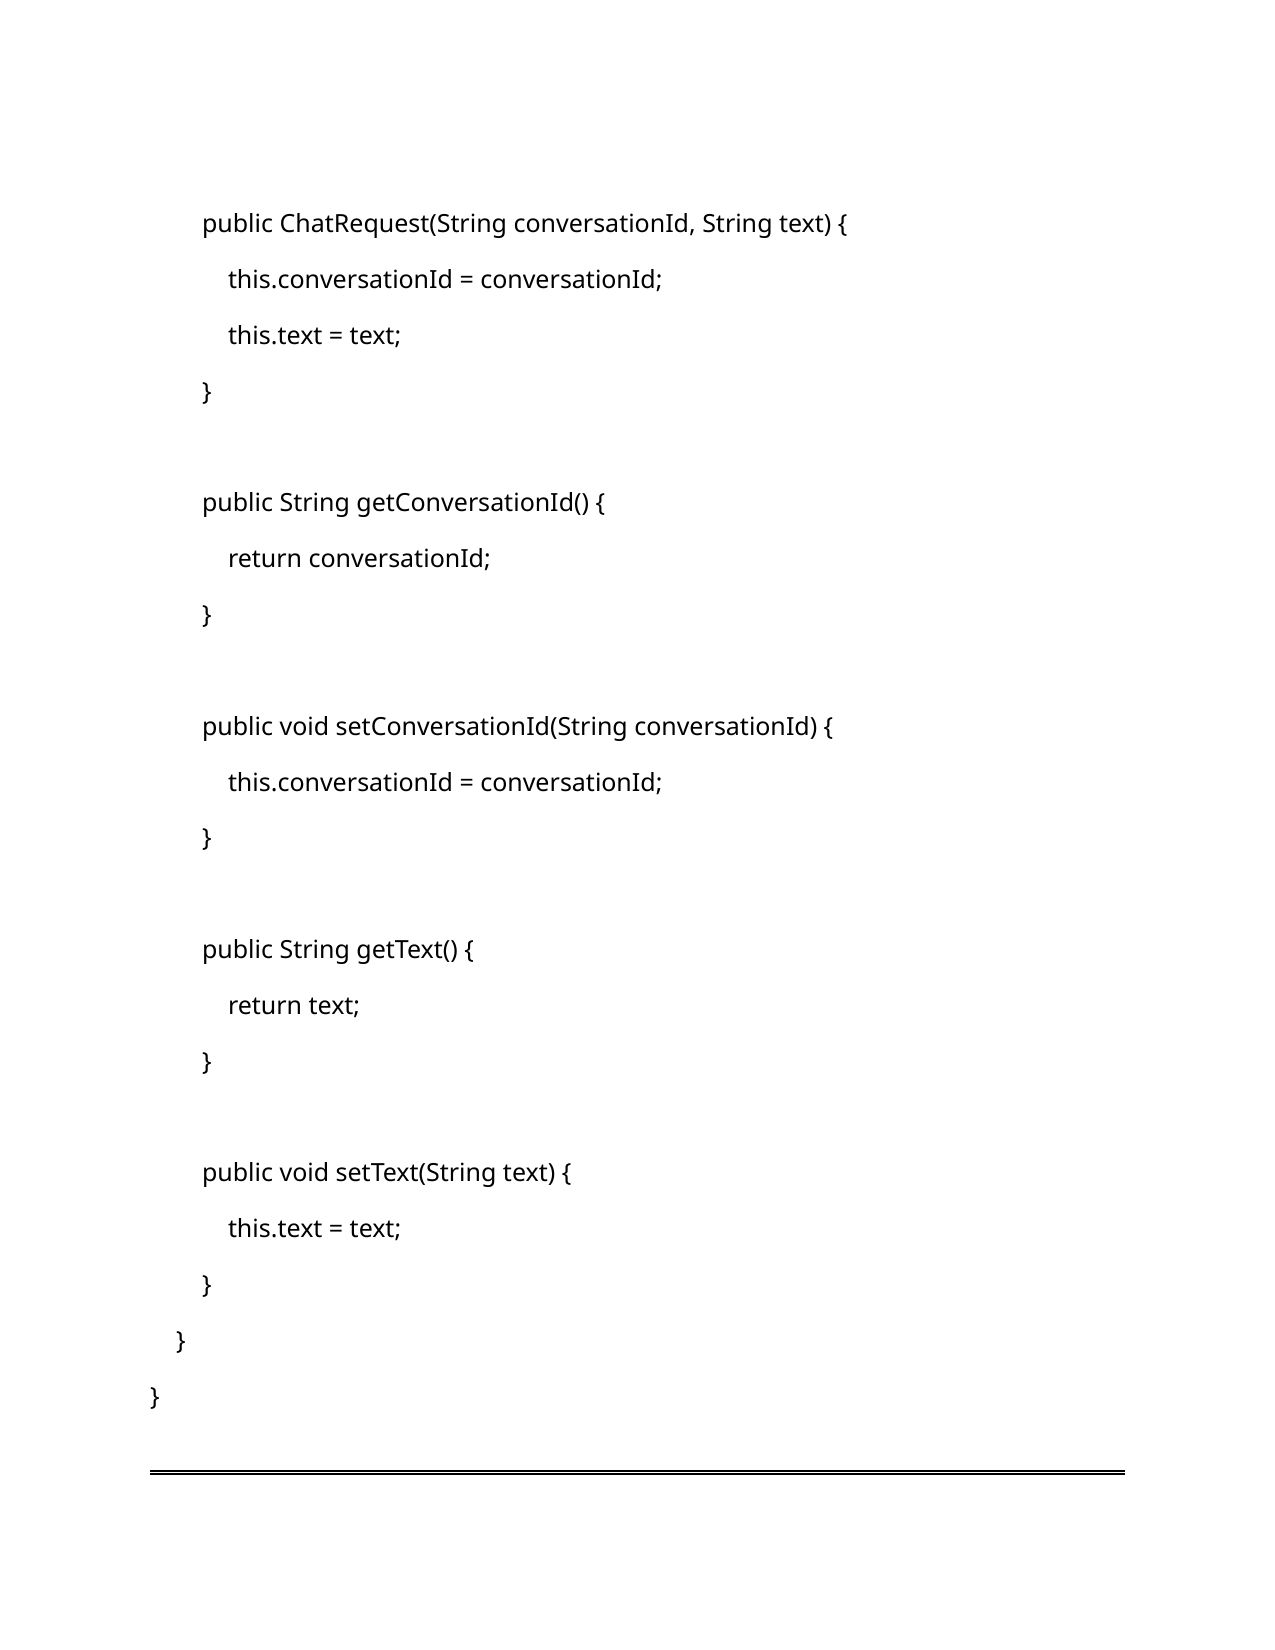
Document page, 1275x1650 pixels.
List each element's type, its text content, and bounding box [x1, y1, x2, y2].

text return text; [150, 987, 1125, 1022]
text } [150, 373, 1125, 407]
text this.text = text; [150, 1211, 1125, 1245]
text public String getText() { [150, 932, 1125, 966]
text } [150, 1378, 1125, 1412]
text this.text = text; [150, 317, 1125, 352]
text public String getConversationId() { [150, 485, 1125, 519]
text this.conversationId = conversationId; [150, 262, 1125, 296]
text } [150, 597, 1125, 631]
text this.conversationId = conversationId; [150, 764, 1125, 798]
text } [150, 820, 1125, 854]
text } [150, 1322, 1125, 1357]
text } [150, 1267, 1125, 1301]
text } [150, 1043, 1125, 1077]
text return conversationId; [150, 541, 1125, 575]
text public ChatRequest(String conversationId, String text) { [150, 206, 1125, 240]
text public void setConversationId(String conversationId) { [150, 708, 1125, 742]
text public void setText(String text) { [150, 1155, 1125, 1189]
